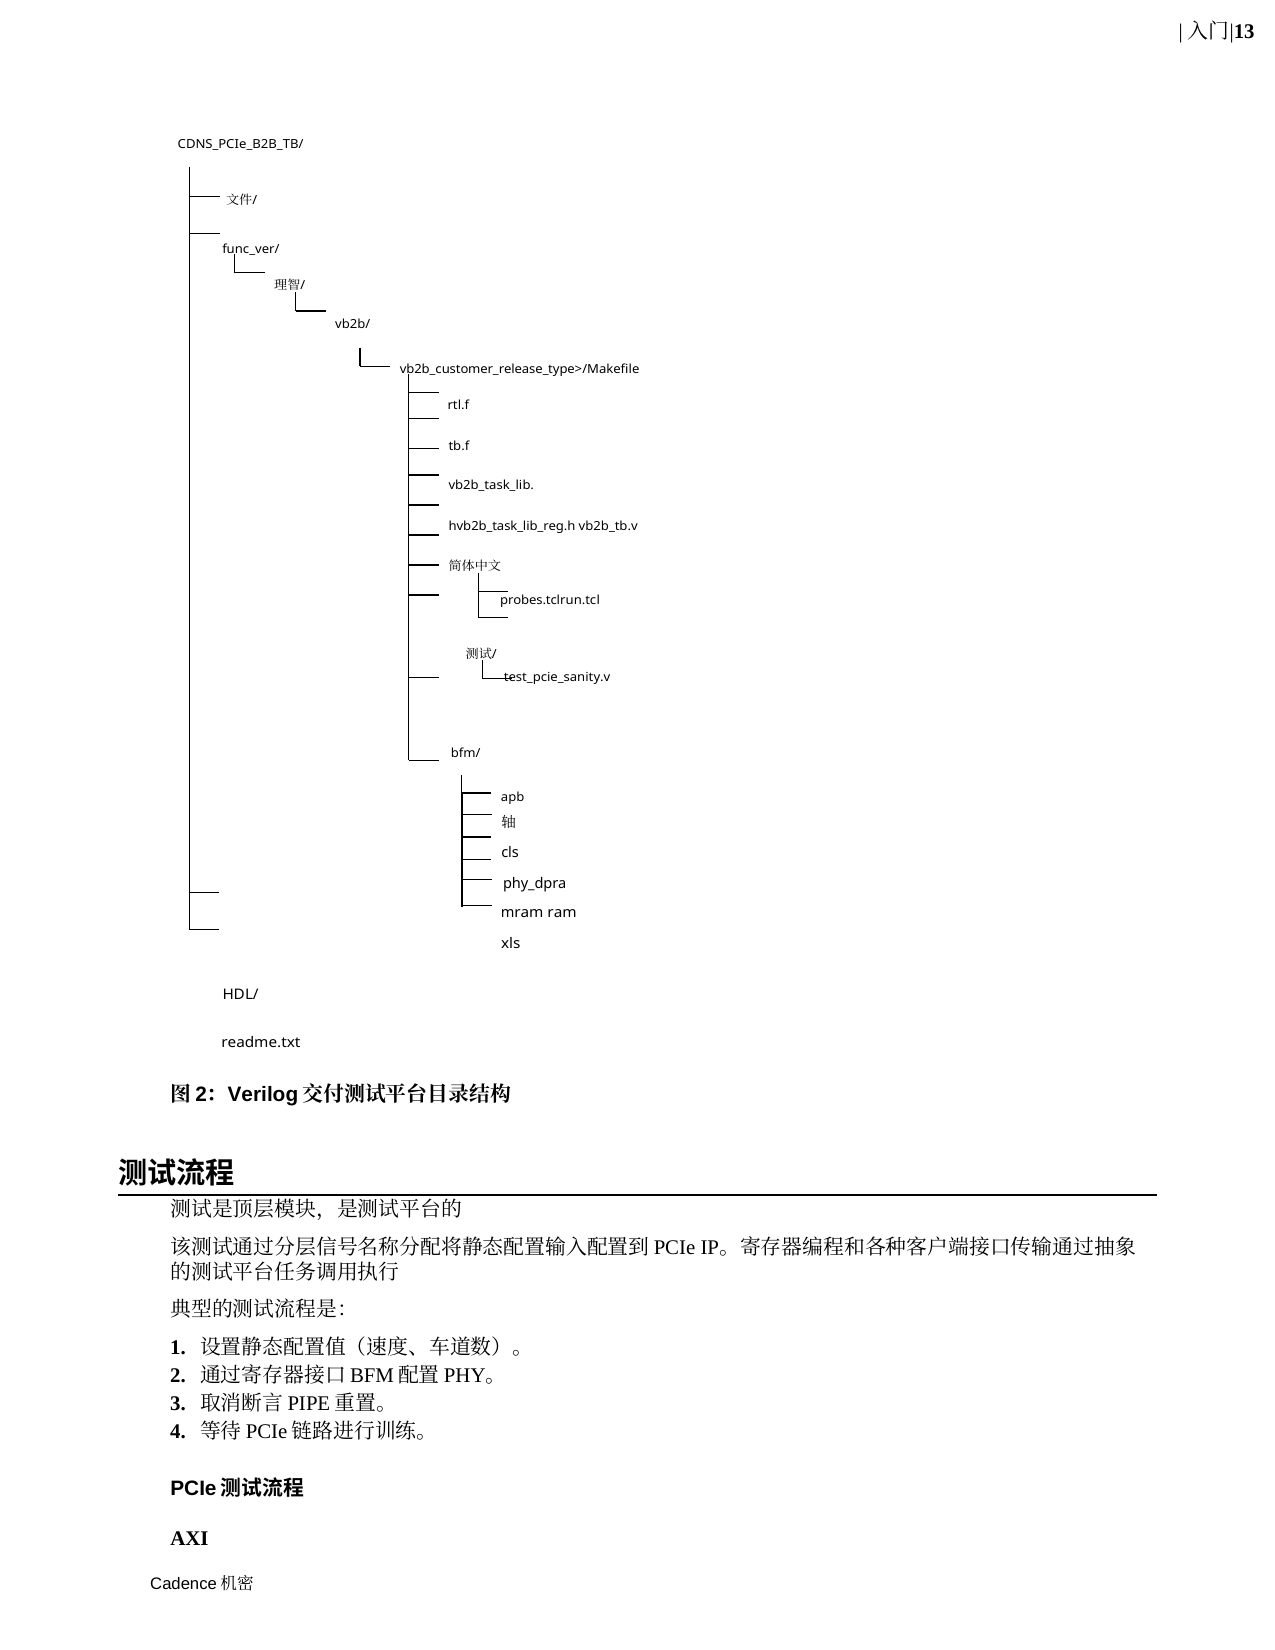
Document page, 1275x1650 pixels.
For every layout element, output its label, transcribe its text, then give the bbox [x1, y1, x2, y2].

text CDNS_PCIe_B2B_TB/ [177, 135, 1267, 152]
text test_pcie_sanity.v [503, 668, 1267, 685]
text vb2b_task_lib.hvb2b_task_lib_reg.h vb2b_tb.v [448, 476, 659, 534]
text 该测试通过分层信号名称分配将静态配置输入配置到PCIe IP。寄存器编程和各种客户端接口传输通过抽象的测试平台任务调用执行 [170, 1235, 1149, 1284]
subtitle 测试流程 [118, 1156, 1267, 1190]
text vb2b/ [335, 315, 1267, 332]
text 文件/ [226, 191, 1267, 208]
text vb2b_customer_release_type>/Makefile [399, 360, 659, 377]
subtitle PCIe测试流程 [170, 1476, 1267, 1500]
list 通过寄存器接口BFM配置PHY。 [170, 1363, 1267, 1387]
text 测试是顶层模块，是测试平台的 [170, 1197, 1267, 1221]
text readme.txt [221, 1032, 1267, 1052]
text AXI [170, 1526, 1267, 1550]
text func_ver/ [222, 241, 1267, 258]
text 典型的测试流程是： [170, 1297, 1267, 1321]
text 理智/ [274, 276, 1267, 293]
text 测试/ [62, 646, 496, 663]
text bfm/ [289, 744, 480, 761]
text phy_dpramram ram [501, 873, 607, 921]
text xls [501, 933, 1267, 952]
text rtl.f [447, 396, 1267, 413]
text | 入门|13 [62, 19, 1254, 43]
list 设置静态配置值（速度、车道数）。 [170, 1334, 1267, 1359]
list 取消断言PIPE重置。 [170, 1391, 1267, 1415]
text apb轴cls [501, 788, 529, 862]
text 图2：Verilog交付测试平台目录结构 [170, 1082, 1267, 1106]
text tb.f [448, 437, 489, 454]
text 简体中文 [448, 558, 1267, 573]
list 等待PCIe链路进行训练。 [170, 1419, 1267, 1443]
text HDL/ [62, 983, 258, 1003]
text probes.tclrun.tcl [500, 591, 631, 608]
